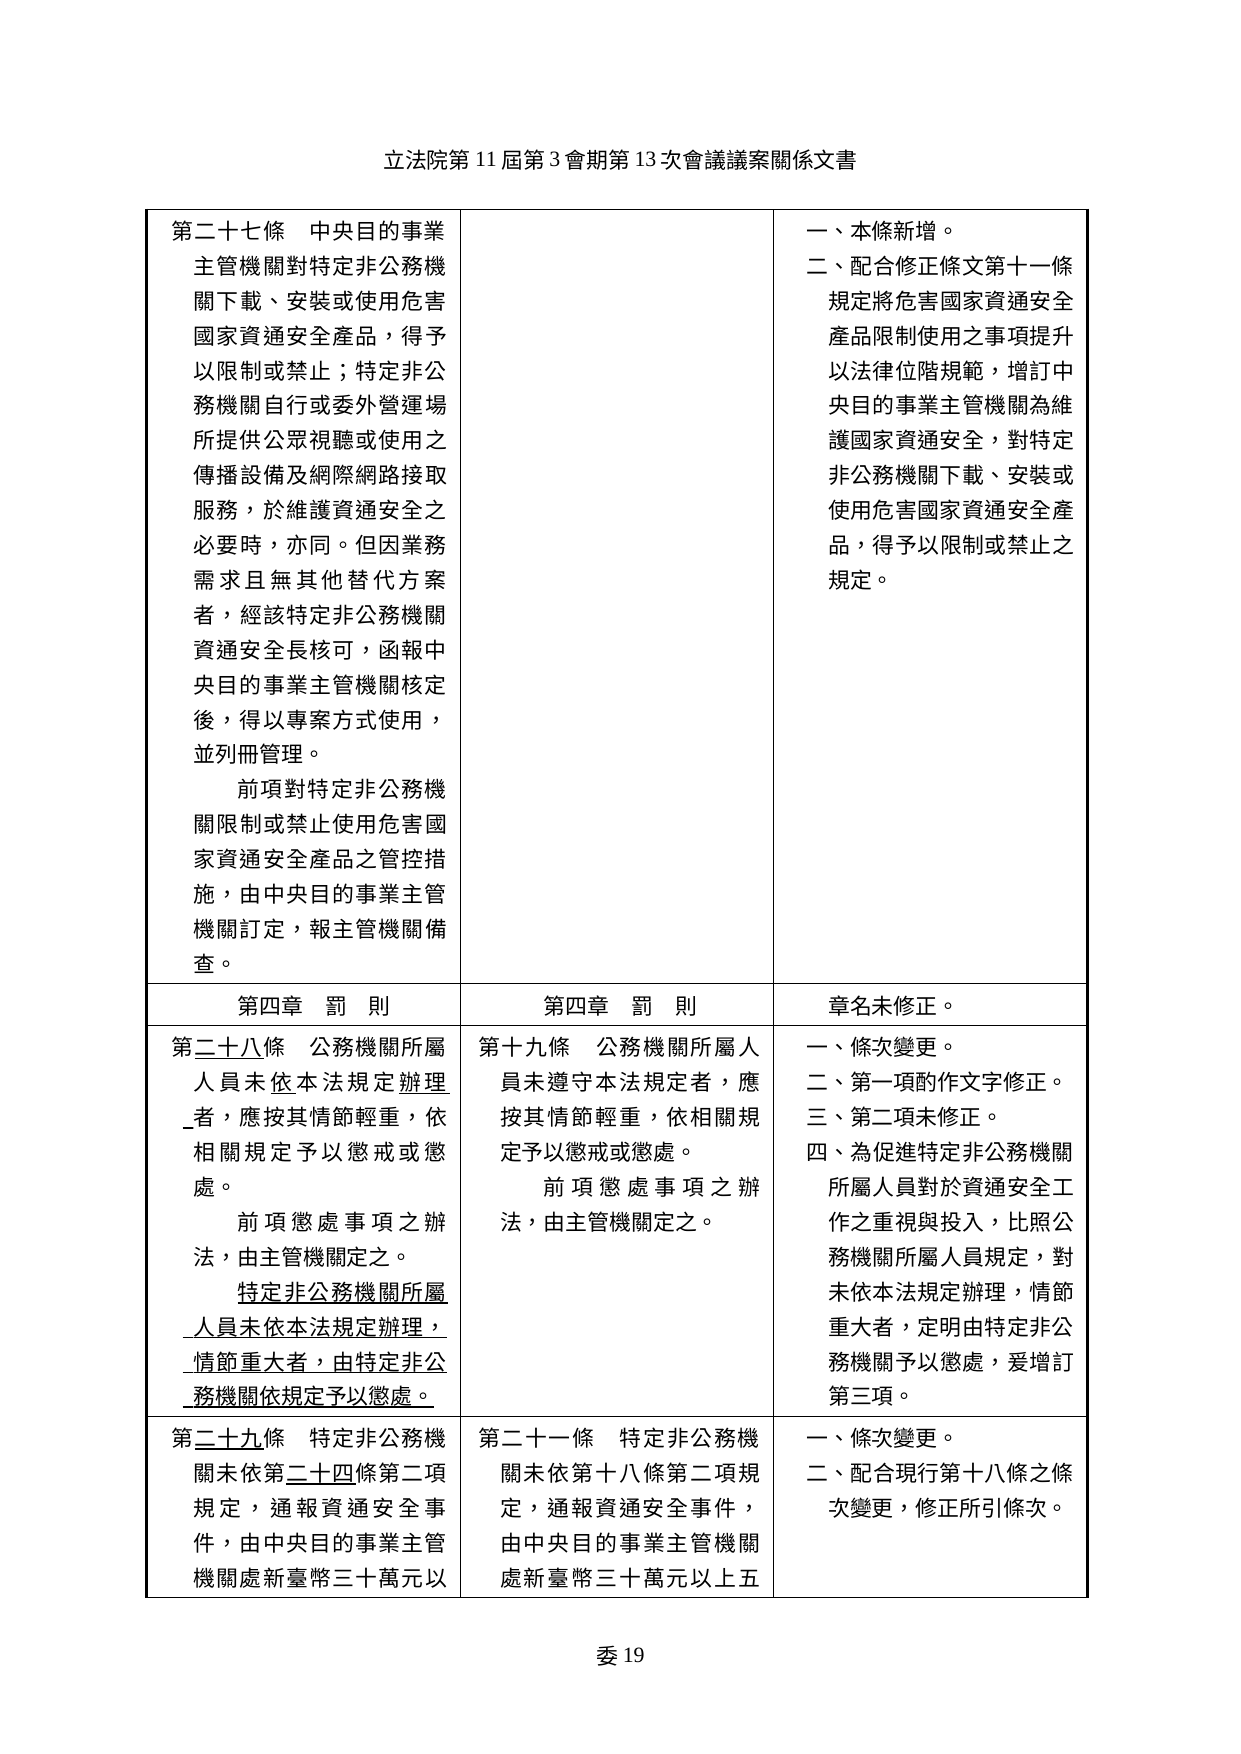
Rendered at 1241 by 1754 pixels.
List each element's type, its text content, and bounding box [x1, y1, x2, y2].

table_cell 第二十八條 公務機關所屬人員未依本法規定辦理者，應按其情節輕重，依相關規定予以懲戒或懲處。 前項懲處事項之辦法，由主管機關定之。 特定非公務機關所屬人員未依本法規定辦理，情節重大者，由特定非公務機關依規定予以懲處。 [148, 1026, 460, 1416]
table_cell 章名未修正。 [774, 984, 1086, 1025]
table_cell 一、本條新增。 二、配合修正條文第十一條規定將危害國家資通安全產品限制使用之事項提升以法律位階規範，增訂中央目的事業主管機關為維護國家資通安全，對特定非公務機關下載、安裝或使用危害國家資通安全產品，得予以限制或禁止之規定。 [774, 210, 1086, 983]
table_cell 第二十七條 中央目的事業主管機關對特定非公務機關下載、安裝或使用危害國家資通安全產品，得予以限制或禁止；特定非公務機關自行或委外營運場所提供公眾視聽或使用之傳播設備及網際網路接取服務，於維護資通安全之必要時，亦同。但因業務需求且無其他替代方案者，經該特定非公務機關資通安全長核可，函報中央目的事業主管機關核定後，得以專案方式使用，並列冊管理。 前項對特定非公務機關限制或禁止使用危害國家資通安全產品之管控措施，由中央目的事業主管機關訂定，報主管機關備查。 [148, 210, 460, 983]
table_cell 第四章 罰 則 [461, 984, 773, 1025]
table_cell [461, 210, 773, 983]
table_cell 一、條次變更。 二、第一項酌作文字修正。 三、第二項未修正。 四、為促進特定非公務機關所屬人員對於資通安全工作之重視與投入，比照公務機關所屬人員規定，對未依本法規定辦理，情節重大者，定明由特定非公務機關予以懲處，爰增訂第三項。 [774, 1026, 1086, 1416]
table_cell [461, 1417, 773, 1597]
table_cell 第十九條 公務機關所屬人員未遵守本法規定者，應按其情節輕重，依相關規定予以懲戒或懲處。 前項懲處事項之辦法，由主管機關定之。 [461, 1026, 773, 1416]
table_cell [148, 1417, 460, 1597]
table_cell 第四章 罰 則 [148, 984, 460, 1025]
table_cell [774, 1417, 1086, 1597]
